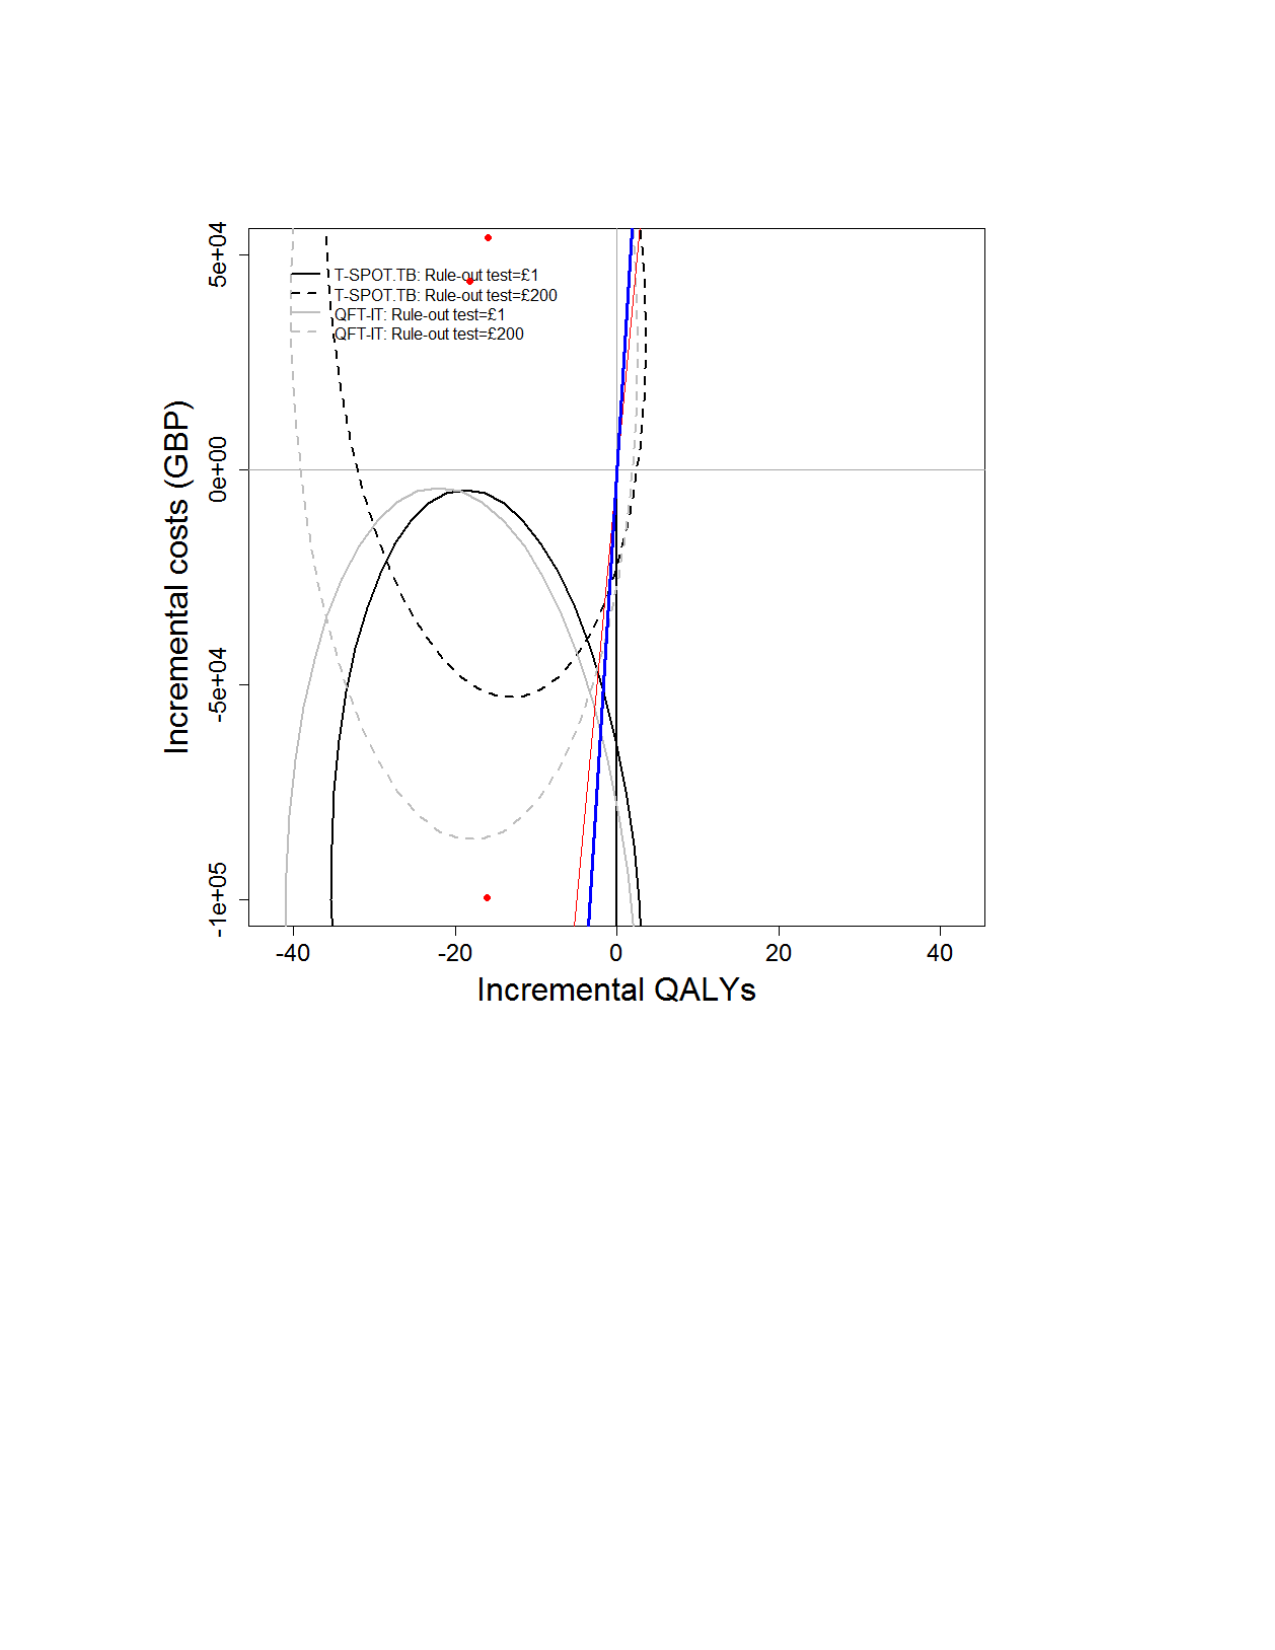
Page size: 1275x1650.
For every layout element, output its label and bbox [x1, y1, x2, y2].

picture [150, 150, 1025, 1025]
